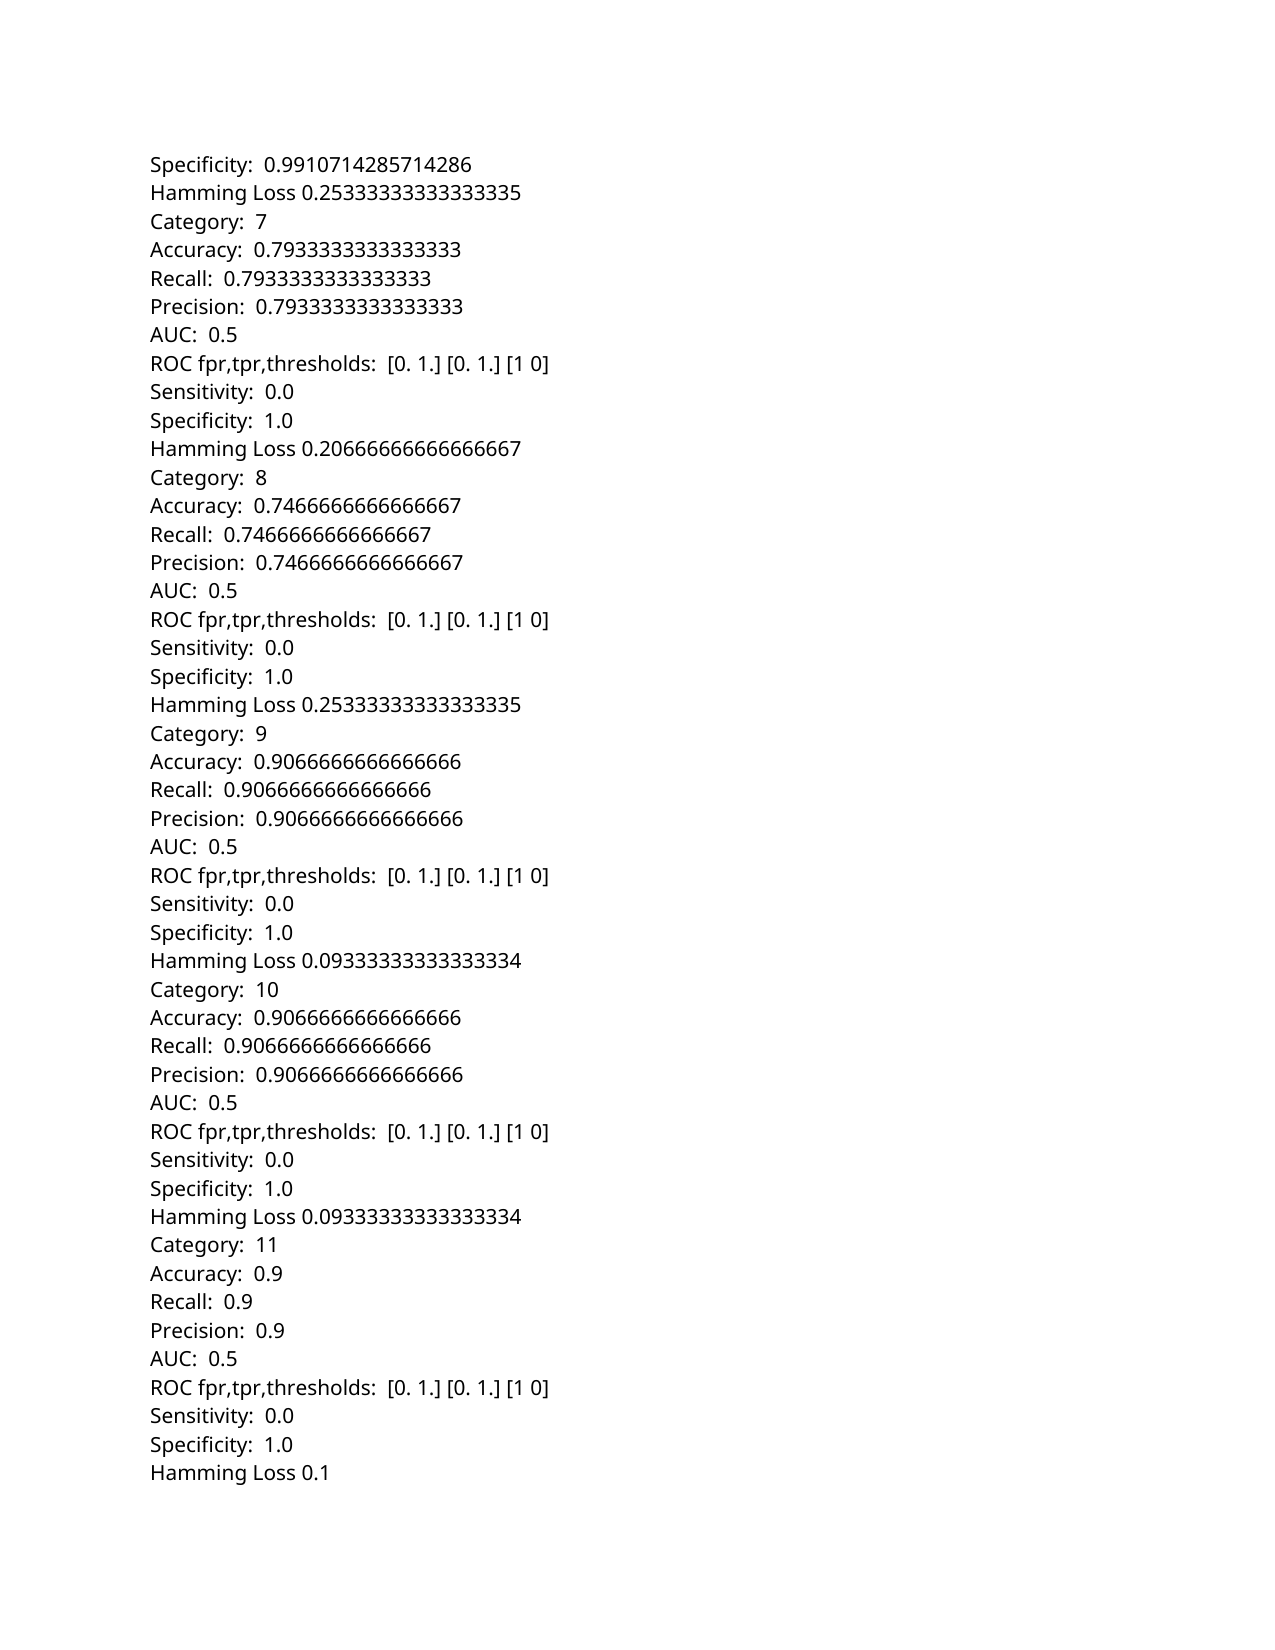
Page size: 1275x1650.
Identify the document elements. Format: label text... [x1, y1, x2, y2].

text Hamming Loss 0.25333333333333335 [150, 690, 1125, 719]
text ROC fpr,tpr,thresholds: [0. 1.] [0. 1.] [1 0] [150, 349, 1125, 377]
text Category: 11 [150, 1231, 1125, 1259]
text AUC: 0.5 [150, 1088, 1125, 1117]
text AUC: 0.5 [150, 577, 1125, 605]
text Precision: 0.7933333333333333 [150, 292, 1125, 321]
text Category: 9 [150, 719, 1125, 747]
text Category: 8 [150, 463, 1125, 491]
text Specificity: 1.0 [150, 1174, 1125, 1202]
text Precision: 0.9066666666666666 [150, 804, 1125, 832]
text Hamming Loss 0.09333333333333334 [150, 1202, 1125, 1231]
text Sensitivity: 0.0 [150, 1145, 1125, 1174]
text Specificity: 1.0 [150, 1430, 1125, 1458]
text Sensitivity: 0.0 [150, 377, 1125, 406]
text Recall: 0.7933333333333333 [150, 264, 1125, 292]
text Specificity: 1.0 [150, 918, 1125, 946]
text Recall: 0.9066666666666666 [150, 776, 1125, 804]
text Sensitivity: 0.0 [150, 1401, 1125, 1430]
text Category: 10 [150, 975, 1125, 1003]
text AUC: 0.5 [150, 321, 1125, 349]
text Specificity: 0.9910714285714286 [150, 150, 1125, 178]
text Accuracy: 0.7466666666666667 [150, 491, 1125, 520]
text Recall: 0.9 [150, 1287, 1125, 1316]
text Recall: 0.9066666666666666 [150, 1032, 1125, 1060]
text Sensitivity: 0.0 [150, 633, 1125, 662]
text Category: 7 [150, 207, 1125, 235]
text Hamming Loss 0.20666666666666667 [150, 434, 1125, 463]
text ROC fpr,tpr,thresholds: [0. 1.] [0. 1.] [1 0] [150, 1373, 1125, 1401]
text Hamming Loss 0.25333333333333335 [150, 178, 1125, 207]
text Precision: 0.9066666666666666 [150, 1060, 1125, 1088]
text Accuracy: 0.7933333333333333 [150, 235, 1125, 264]
text Precision: 0.7466666666666667 [150, 548, 1125, 577]
text Hamming Loss 0.09333333333333334 [150, 946, 1125, 975]
text Specificity: 1.0 [150, 406, 1125, 434]
text Recall: 0.7466666666666667 [150, 520, 1125, 548]
text Hamming Loss 0.1 [150, 1458, 1125, 1487]
text ROC fpr,tpr,thresholds: [0. 1.] [0. 1.] [1 0] [150, 861, 1125, 889]
text ROC fpr,tpr,thresholds: [0. 1.] [0. 1.] [1 0] [150, 1117, 1125, 1145]
text Accuracy: 0.9066666666666666 [150, 1003, 1125, 1032]
text Accuracy: 0.9066666666666666 [150, 747, 1125, 776]
text Specificity: 1.0 [150, 662, 1125, 690]
text AUC: 0.5 [150, 832, 1125, 861]
text AUC: 0.5 [150, 1344, 1125, 1373]
text Accuracy: 0.9 [150, 1259, 1125, 1287]
text ROC fpr,tpr,thresholds: [0. 1.] [0. 1.] [1 0] [150, 605, 1125, 633]
text Sensitivity: 0.0 [150, 889, 1125, 918]
text Precision: 0.9 [150, 1316, 1125, 1344]
